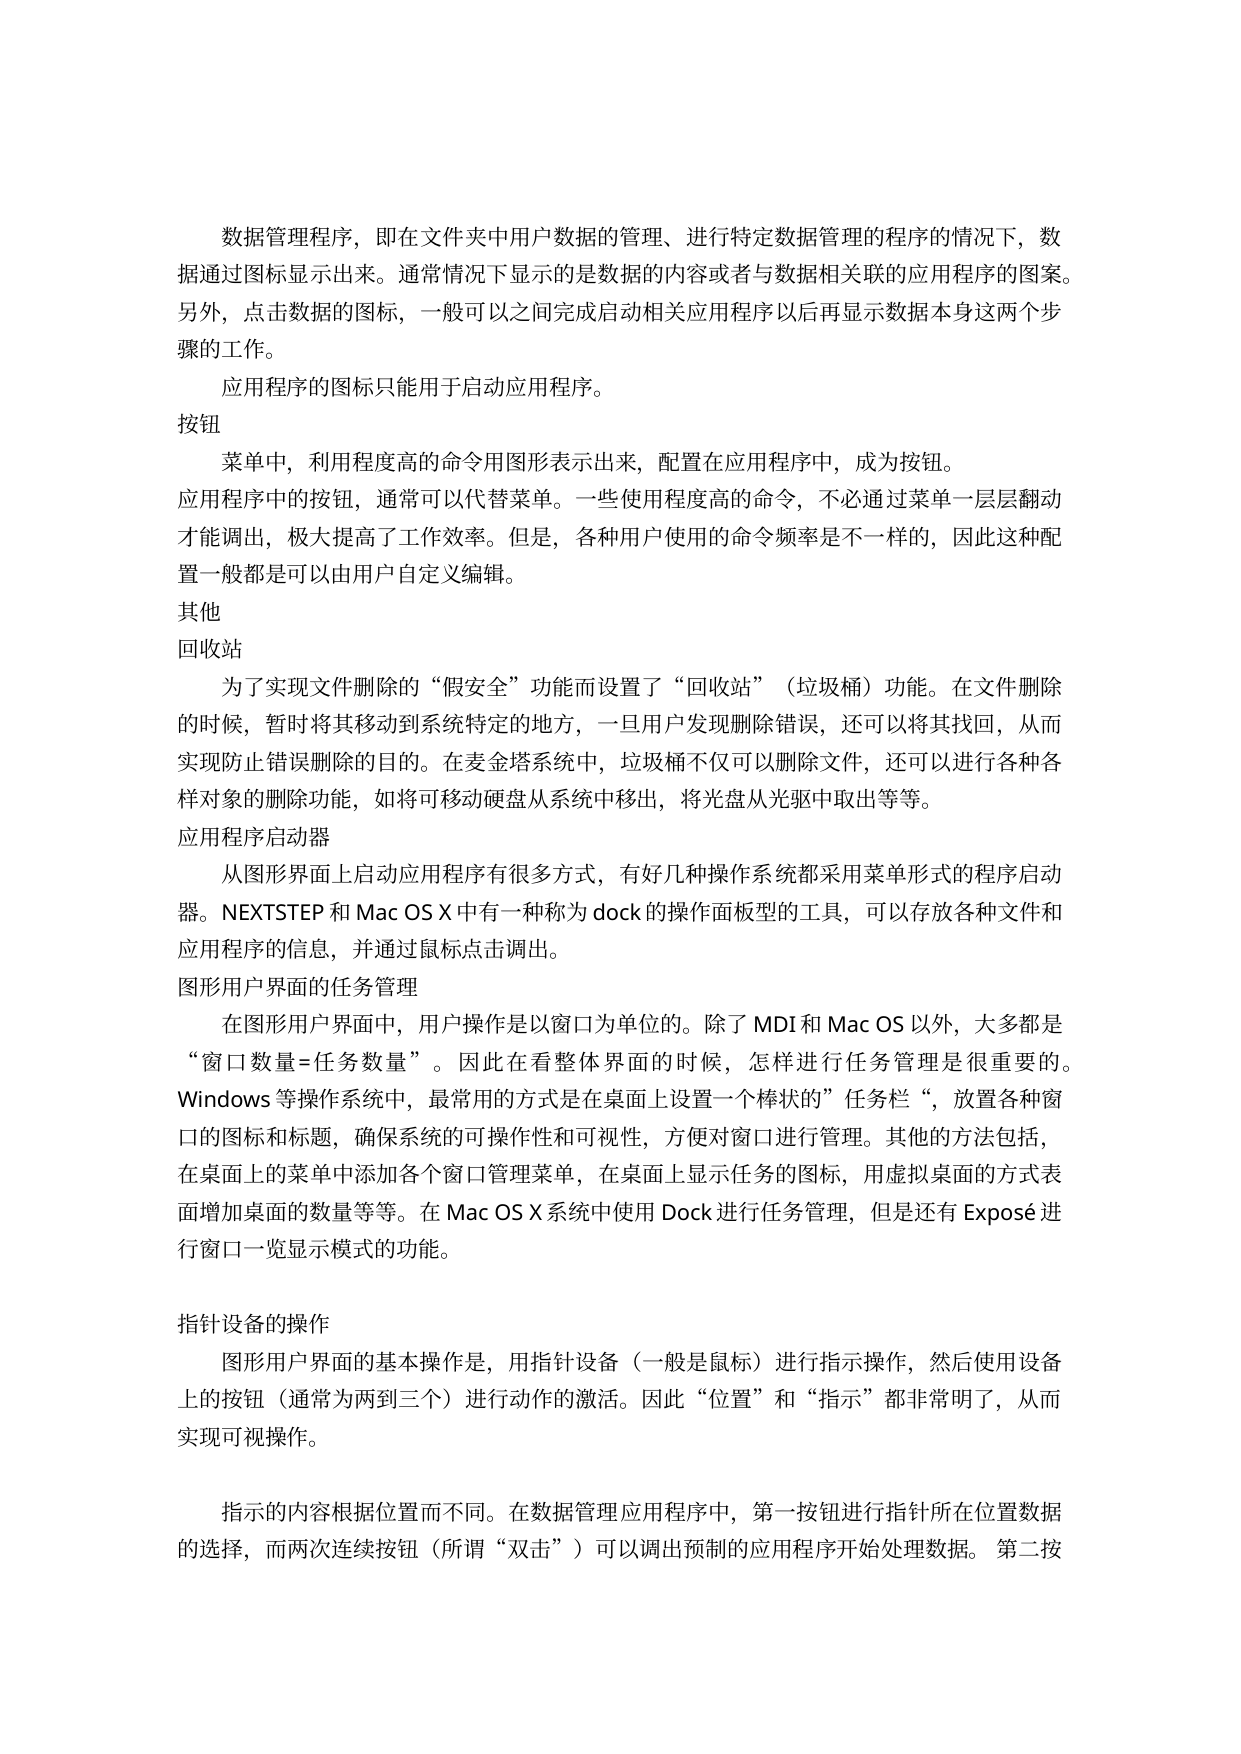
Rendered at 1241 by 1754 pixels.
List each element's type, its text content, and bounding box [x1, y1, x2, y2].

text 应用程序的图标只能用于启动应用程序。 [177, 367, 1063, 404]
text 其他 [177, 592, 1063, 629]
text 指针设备的操作 [177, 1304, 1063, 1342]
text 图形用户界面的任务管理 [177, 967, 1063, 1004]
text 菜单中，利用程度高的命令用图形表示出来，配置在应用程序中，成为按钮。 [177, 442, 1063, 479]
text 按钮 [177, 404, 1063, 442]
text 从图形界面上启动应用程序有很多方式，有好几种操作系统都采用菜单形式的程序启动器。NEXTSTEP和Mac OS X中有一种称为dock的操作面板型的工具，可以存放各种文件和应用程序的信息，并通过鼠标点击调出。 [177, 854, 1063, 967]
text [177, 1492, 1063, 1567]
text 图形用户界面的基本操作是，用指针设备（一般是鼠标）进行指示操作，然后使用设备上的按钮（通常为两到三个）进行动作的激活。因此“位置”和“指示”都非常明了，从而实现可视操作。 [177, 1342, 1063, 1454]
text 回收站 [177, 629, 1063, 667]
text 应用程序启动器 [177, 817, 1063, 854]
text 为了实现文件删除的“假安全”功能而设置了“回收站”（垃圾桶）功能。在文件删除的时候，暂时将其移动到系统特定的地方，一旦用户发现删除错误，还可以将其找回，从而实现防止错误删除的目的。在麦金塔系统中，垃圾桶不仅可以删除文件，还可以进行各种各样对象的删除功能，如将可移动硬盘从系统中移出，将光盘从光驱中取出等等。 [177, 667, 1063, 817]
text 应用程序中的按钮，通常可以代替菜单。一些使用程度高的命令，不必通过菜单一层层翻动才能调出，极大提高了工作效率。但是，各种用户使用的命令频率是不一样的，因此这种配置一般都是可以由用户自定义编辑。 [177, 479, 1063, 592]
text 在图形用户界面中，用户操作是以窗口为单位的。除了MDI和Mac OS以外，大多都是“窗口数量=任务数量”。因此在看整体界面的时候，怎样进行任务管理是很重要的。Windows等操作系统中，最常用的方式是在桌面上设置一个棒状的”任务栏“，放置各种窗口的图标和标题，确保系统的可操作性和可视性，方便对窗口进行管理。其他的方法包括，在桌面上的菜单中添加各个窗口管理菜单，在桌面上显示任务的图标，用虚拟桌面的方式表面增加桌面的数量等等。在Mac OS X系统中使用Dock进行任务管理，但是还有Exposé进行窗口一览显示模式的功能。 [177, 1004, 1063, 1267]
text 数据管理程序，即在文件夹中用户数据的管理、进行特定数据管理的程序的情况下，数据通过图标显示出来。通常情况下显示的是数据的内容或者与数据相关联的应用程序的图案。另外，点击数据的图标，一般可以之间完成启动相关应用程序以后再显示数据本身这两个步骤的工作。 [177, 217, 1063, 367]
